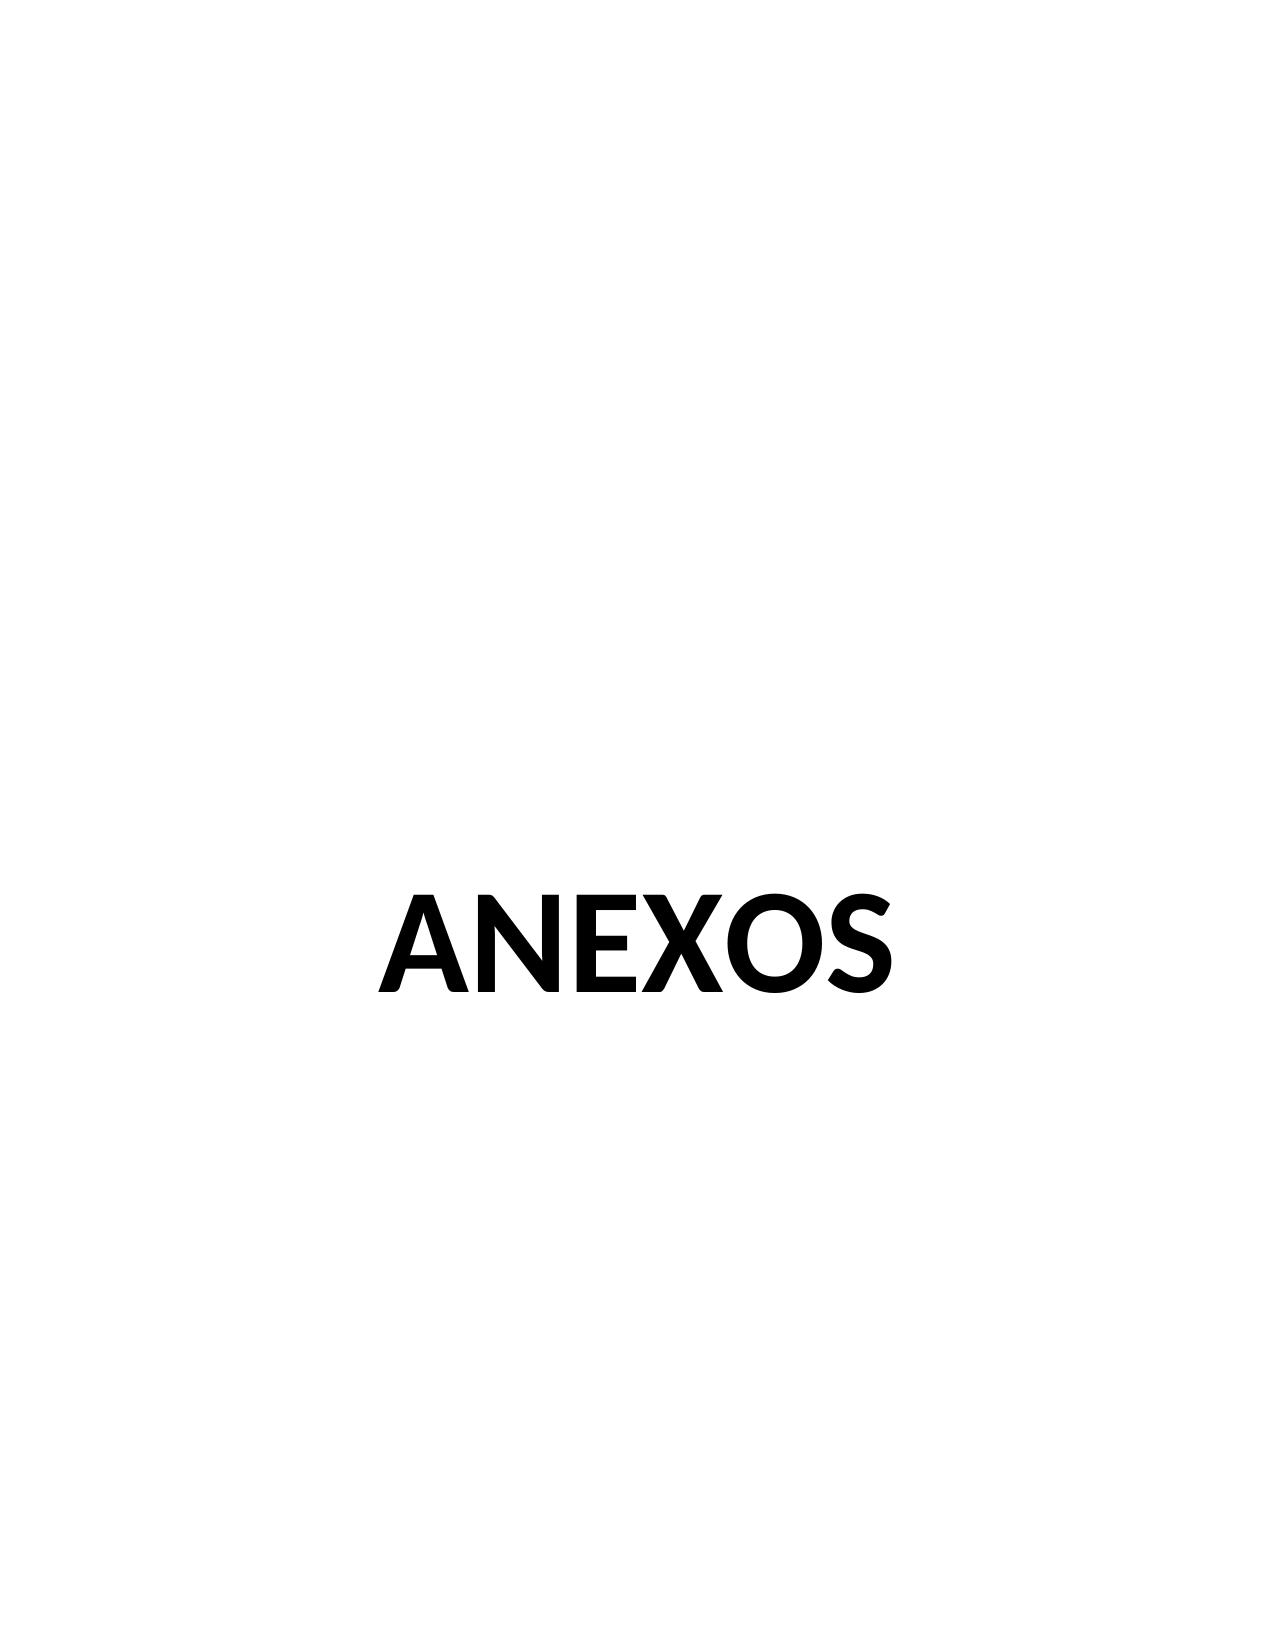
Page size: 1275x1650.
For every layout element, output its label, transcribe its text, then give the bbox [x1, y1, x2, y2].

text ANEXOS [118, 847, 1157, 1030]
